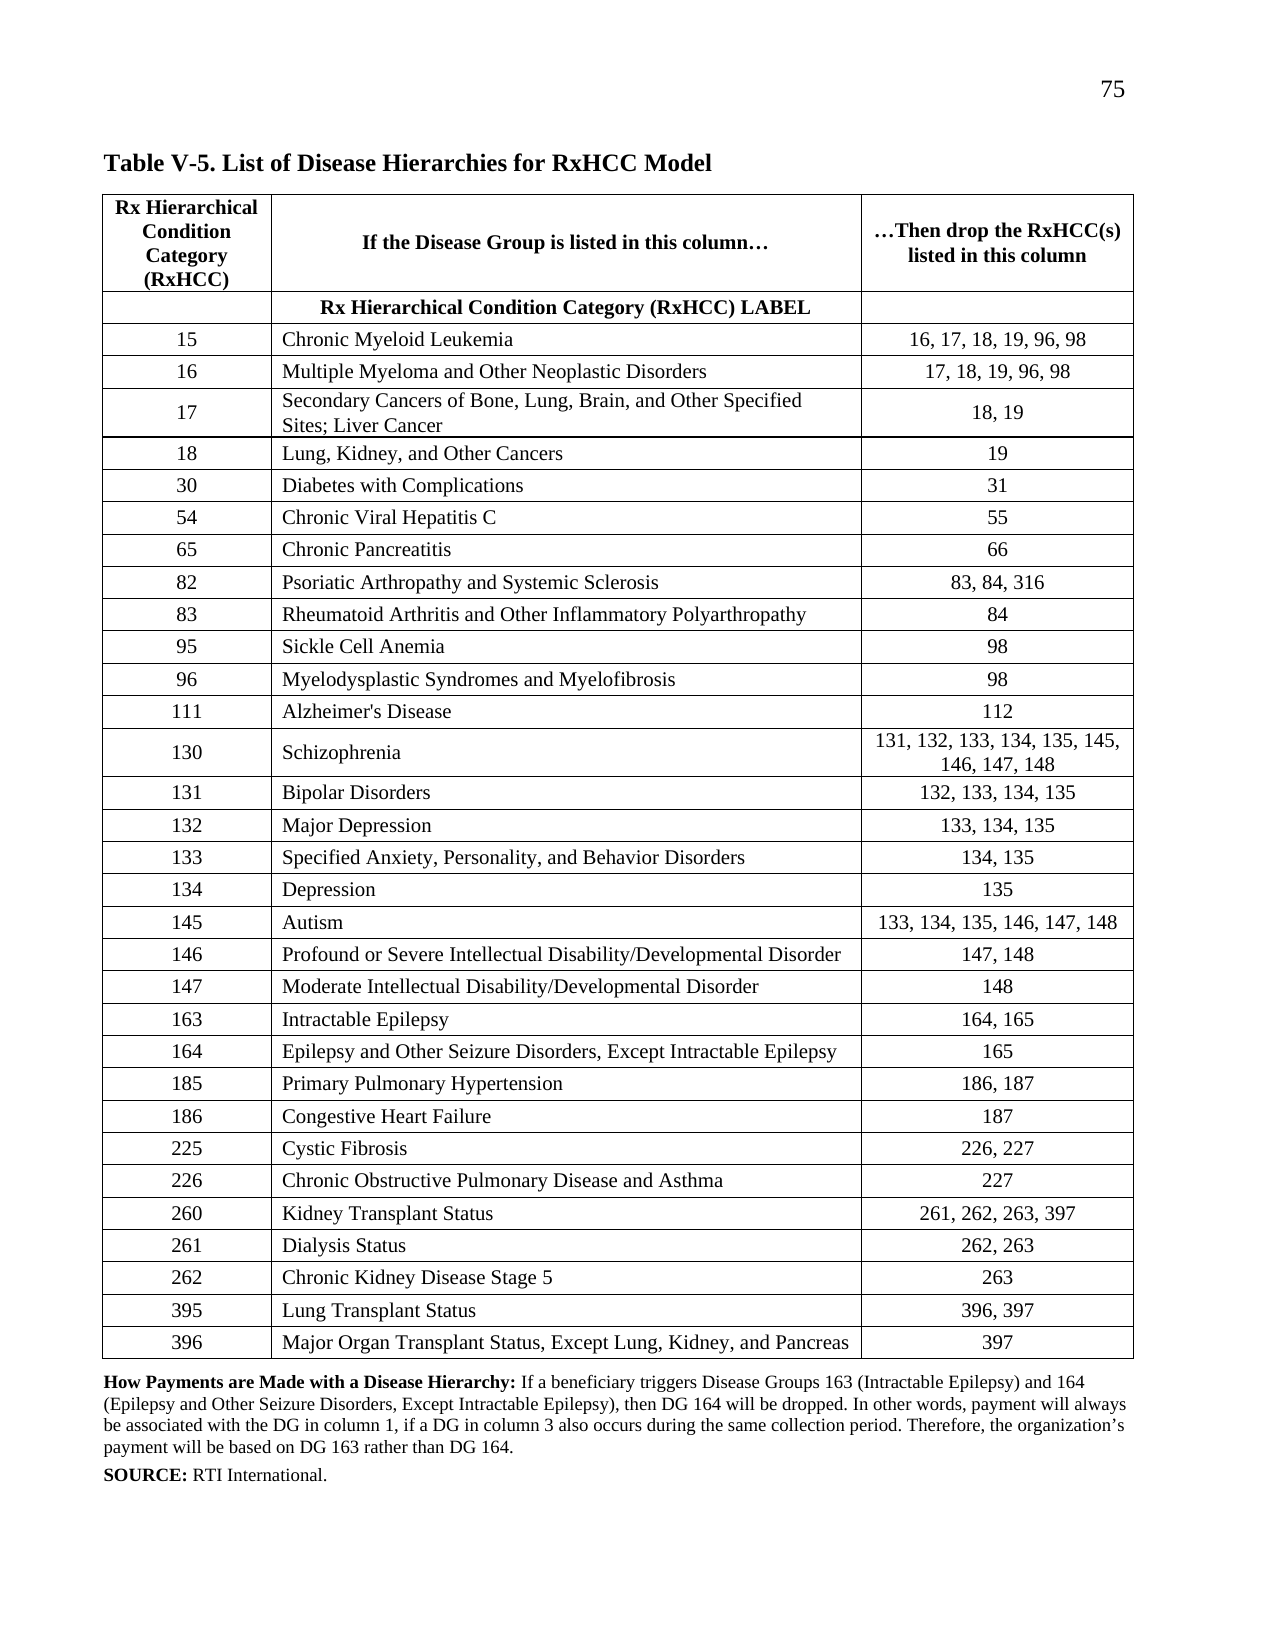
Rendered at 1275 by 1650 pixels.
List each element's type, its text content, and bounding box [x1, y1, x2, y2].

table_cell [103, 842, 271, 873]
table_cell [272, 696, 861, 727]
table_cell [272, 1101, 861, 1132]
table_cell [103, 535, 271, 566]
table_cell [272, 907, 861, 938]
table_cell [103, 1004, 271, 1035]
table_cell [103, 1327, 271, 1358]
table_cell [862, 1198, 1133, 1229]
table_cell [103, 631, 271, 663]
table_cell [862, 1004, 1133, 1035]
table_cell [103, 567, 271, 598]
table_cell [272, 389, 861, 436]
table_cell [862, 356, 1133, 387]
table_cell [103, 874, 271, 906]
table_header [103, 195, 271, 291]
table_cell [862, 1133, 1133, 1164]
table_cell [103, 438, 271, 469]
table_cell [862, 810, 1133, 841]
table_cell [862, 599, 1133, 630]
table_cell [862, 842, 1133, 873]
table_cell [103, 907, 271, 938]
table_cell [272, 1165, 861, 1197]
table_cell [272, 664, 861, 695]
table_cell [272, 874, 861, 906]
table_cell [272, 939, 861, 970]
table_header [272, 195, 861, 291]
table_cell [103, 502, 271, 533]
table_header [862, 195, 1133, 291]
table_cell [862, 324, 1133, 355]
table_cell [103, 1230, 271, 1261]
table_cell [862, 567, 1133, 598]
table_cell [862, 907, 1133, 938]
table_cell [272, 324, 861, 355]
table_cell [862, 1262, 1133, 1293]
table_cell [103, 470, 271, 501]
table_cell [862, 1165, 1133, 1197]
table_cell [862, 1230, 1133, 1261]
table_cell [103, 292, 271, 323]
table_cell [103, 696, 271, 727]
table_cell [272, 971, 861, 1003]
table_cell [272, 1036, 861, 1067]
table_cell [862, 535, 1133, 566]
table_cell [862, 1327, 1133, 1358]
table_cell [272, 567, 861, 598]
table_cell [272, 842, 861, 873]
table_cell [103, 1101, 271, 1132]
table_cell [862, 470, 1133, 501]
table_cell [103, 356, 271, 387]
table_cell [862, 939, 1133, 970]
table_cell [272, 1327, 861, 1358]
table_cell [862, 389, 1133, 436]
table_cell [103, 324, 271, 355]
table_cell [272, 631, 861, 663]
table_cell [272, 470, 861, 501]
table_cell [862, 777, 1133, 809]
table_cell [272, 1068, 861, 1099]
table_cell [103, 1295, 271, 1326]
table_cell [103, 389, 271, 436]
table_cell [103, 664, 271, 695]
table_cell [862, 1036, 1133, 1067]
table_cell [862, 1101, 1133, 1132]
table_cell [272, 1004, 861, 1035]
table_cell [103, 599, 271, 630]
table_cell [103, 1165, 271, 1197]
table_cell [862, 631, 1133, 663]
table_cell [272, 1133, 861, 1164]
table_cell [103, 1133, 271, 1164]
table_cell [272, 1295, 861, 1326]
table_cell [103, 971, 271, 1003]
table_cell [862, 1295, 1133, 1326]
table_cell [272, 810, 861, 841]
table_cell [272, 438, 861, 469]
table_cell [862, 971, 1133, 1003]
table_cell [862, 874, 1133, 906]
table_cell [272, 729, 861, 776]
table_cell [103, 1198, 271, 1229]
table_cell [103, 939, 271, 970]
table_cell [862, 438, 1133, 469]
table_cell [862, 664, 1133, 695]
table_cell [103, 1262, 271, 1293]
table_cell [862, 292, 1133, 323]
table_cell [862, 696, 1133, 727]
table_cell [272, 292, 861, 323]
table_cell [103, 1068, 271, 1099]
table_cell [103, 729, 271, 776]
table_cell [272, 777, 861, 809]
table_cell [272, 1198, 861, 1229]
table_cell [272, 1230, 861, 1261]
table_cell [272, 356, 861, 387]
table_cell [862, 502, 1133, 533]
text How Payments are Made with a Disease Hierarchy: If a beneficiary triggers Disease Groups 163 (Intractable Epilepsy) and 164 (Epilepsy and Other Seizure Disorders, Except Intractable Epilepsy), then DG 164 will be dropped. In other words, payment will always be associated with the DG in column 1, if a DG in column 3 also occurs during the same collection period. Therefore, the organization’s payment will be based on DG 163 rather than DG 164. [103, 1371, 1129, 1457]
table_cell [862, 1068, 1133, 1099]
subtitle Table V-5. List of Disease Hierarchies for RxHCC Model [103, 148, 1148, 177]
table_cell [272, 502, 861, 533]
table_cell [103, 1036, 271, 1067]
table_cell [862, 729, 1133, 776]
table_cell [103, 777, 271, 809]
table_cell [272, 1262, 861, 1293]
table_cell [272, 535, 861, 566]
text SOURCE: RTI International. [103, 1464, 1148, 1485]
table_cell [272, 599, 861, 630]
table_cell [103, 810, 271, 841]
